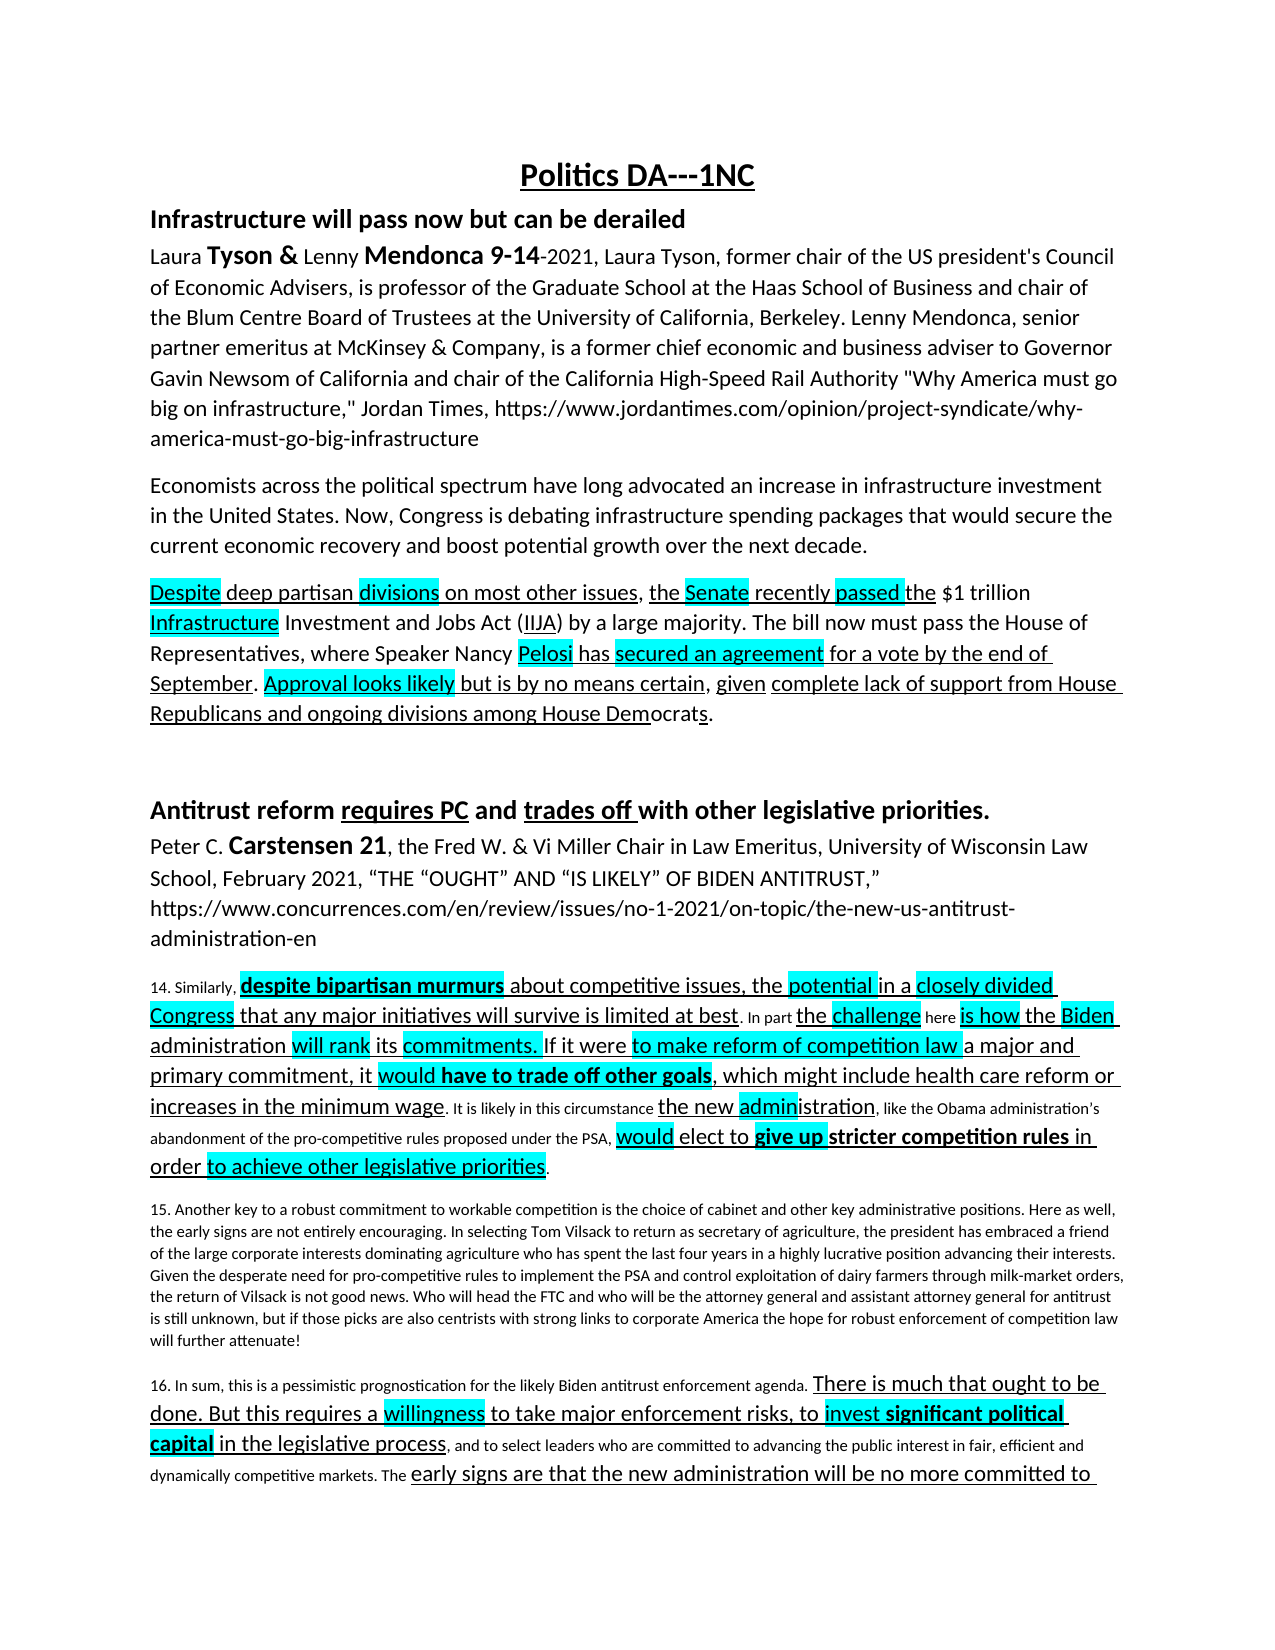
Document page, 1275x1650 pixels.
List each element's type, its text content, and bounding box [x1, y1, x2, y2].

subtitle Infrastructure will pass now but can be derailed [150, 202, 1125, 235]
subtitle Antitrust reform requires PC and trades off with other legislative priorities. [150, 793, 1125, 826]
text 14. Similarly, despite bipartisan murmurs about competitive issues, the potential in a closely divided Congress that any major initiatives will survive is limited at best. In part the challenge here is how the Biden administration will rank its commitments. If it were to make reform of competition law a major and primary commitment, it would have to trade off other goals, which might include health care reform or increases in the minimum wage. It is likely in this circumstance the new administration, like the Obama administration’s abandonment of the pro-competitive rules proposed under the PSA, would elect to give up stricter competition rules in order to achieve other legislative priorities. [150, 971, 1125, 1180]
text Economists across the political spectrum have long advocated an increase in infrastructure investment in the United States. Now, Congress is debating infrastructure spending packages that would secure the current economic recovery and boost potential growth over the next decade. [150, 471, 1125, 559]
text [150, 1369, 1125, 1488]
text Peter C. Carstensen 21, the Fred W. & Vi Miller Chair in Law Emeritus, University of Wisconsin Law School, February 2021, “THE “OUGHT” AND “IS LIKELY” OF BIDEN ANTITRUST,” https://www.concurrences.com/en/review/issues/no-1-2021/on-topic/the-new-us-antitrust-administration-en [150, 828, 1125, 952]
subtitle Politics DA---1NC [150, 154, 1125, 195]
text Laura Tyson & Lenny Mendonca 9-14-2021, Laura Tyson, former chair of the US president's Council of Economic Advisers, is professor of the Graduate School at the Haas School of Business and chair of the Blum Centre Board of Trustees at the University of California, Berkeley. Lenny Mendonca, senior partner emeritus at McKinsey & Company, is a former chief economic and business adviser to Governor Gavin Newsom of California and chair of the California High-Speed Rail Authority "Why America must go big on infrastructure," Jordan Times, https://www.jordantimes.com/opinion/project-syndicate/why-america-must-go-big-infrastructure [150, 238, 1125, 452]
text 15. Another key to a robust commitment to workable competition is the choice of cabinet and other key administrative positions. Here as well, the early signs are not entirely encouraging. In selecting Tom Vilsack to return as secretary of agriculture, the president has embraced a friend of the large corporate interests dominating agriculture who has spent the last four years in a highly lucrative position advancing their interests. Given the desperate need for pro-competitive rules to implement the PSA and control exploitation of dairy farmers through milk-market orders, the return of Vilsack is not good news. Who will head the FTC and who will be the attorney general and assistant attorney general for antitrust is still unknown, but if those picks are also centrists with strong links to corporate America the hope for robust enforcement of competition law will further attenuate! [150, 1199, 1125, 1351]
text Despite deep partisan divisions on most other issues, the Senate recently passed the $1 trillion Infrastructure Investment and Jobs Act (IIJA) by a large majority. The bill now must pass the House of Representatives, where Speaker Nancy Pelosi has secured an agreement for a vote by the end of September. Approval looks likely but is by no means certain, given complete lack of support from House Republicans and ongoing divisions among House Democrats. [150, 578, 1125, 727]
